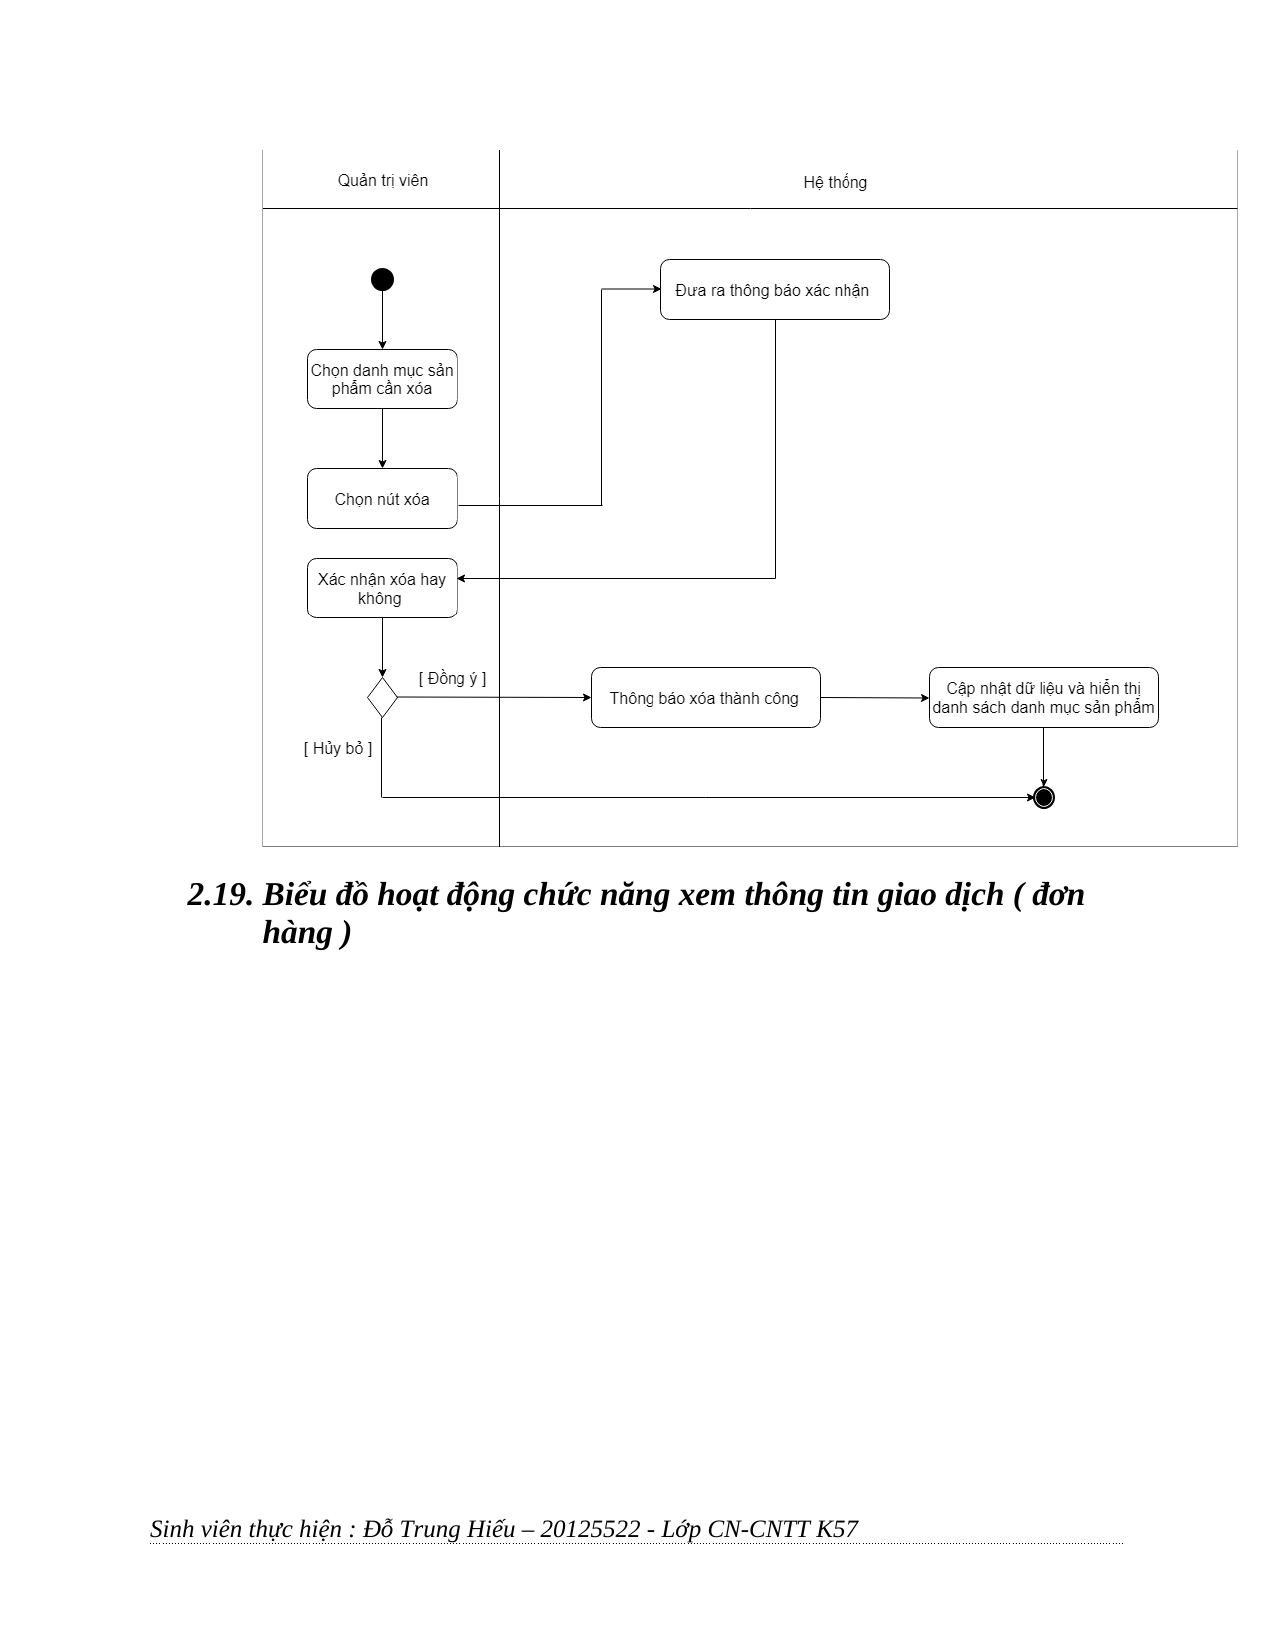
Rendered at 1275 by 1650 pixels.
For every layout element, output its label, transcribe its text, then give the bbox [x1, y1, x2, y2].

picture [262, 150, 1238, 847]
list Biểu đồ hoạt động chức năng xem thông tin giao dịch ( đơn hàng ) [187, 874, 1125, 951]
